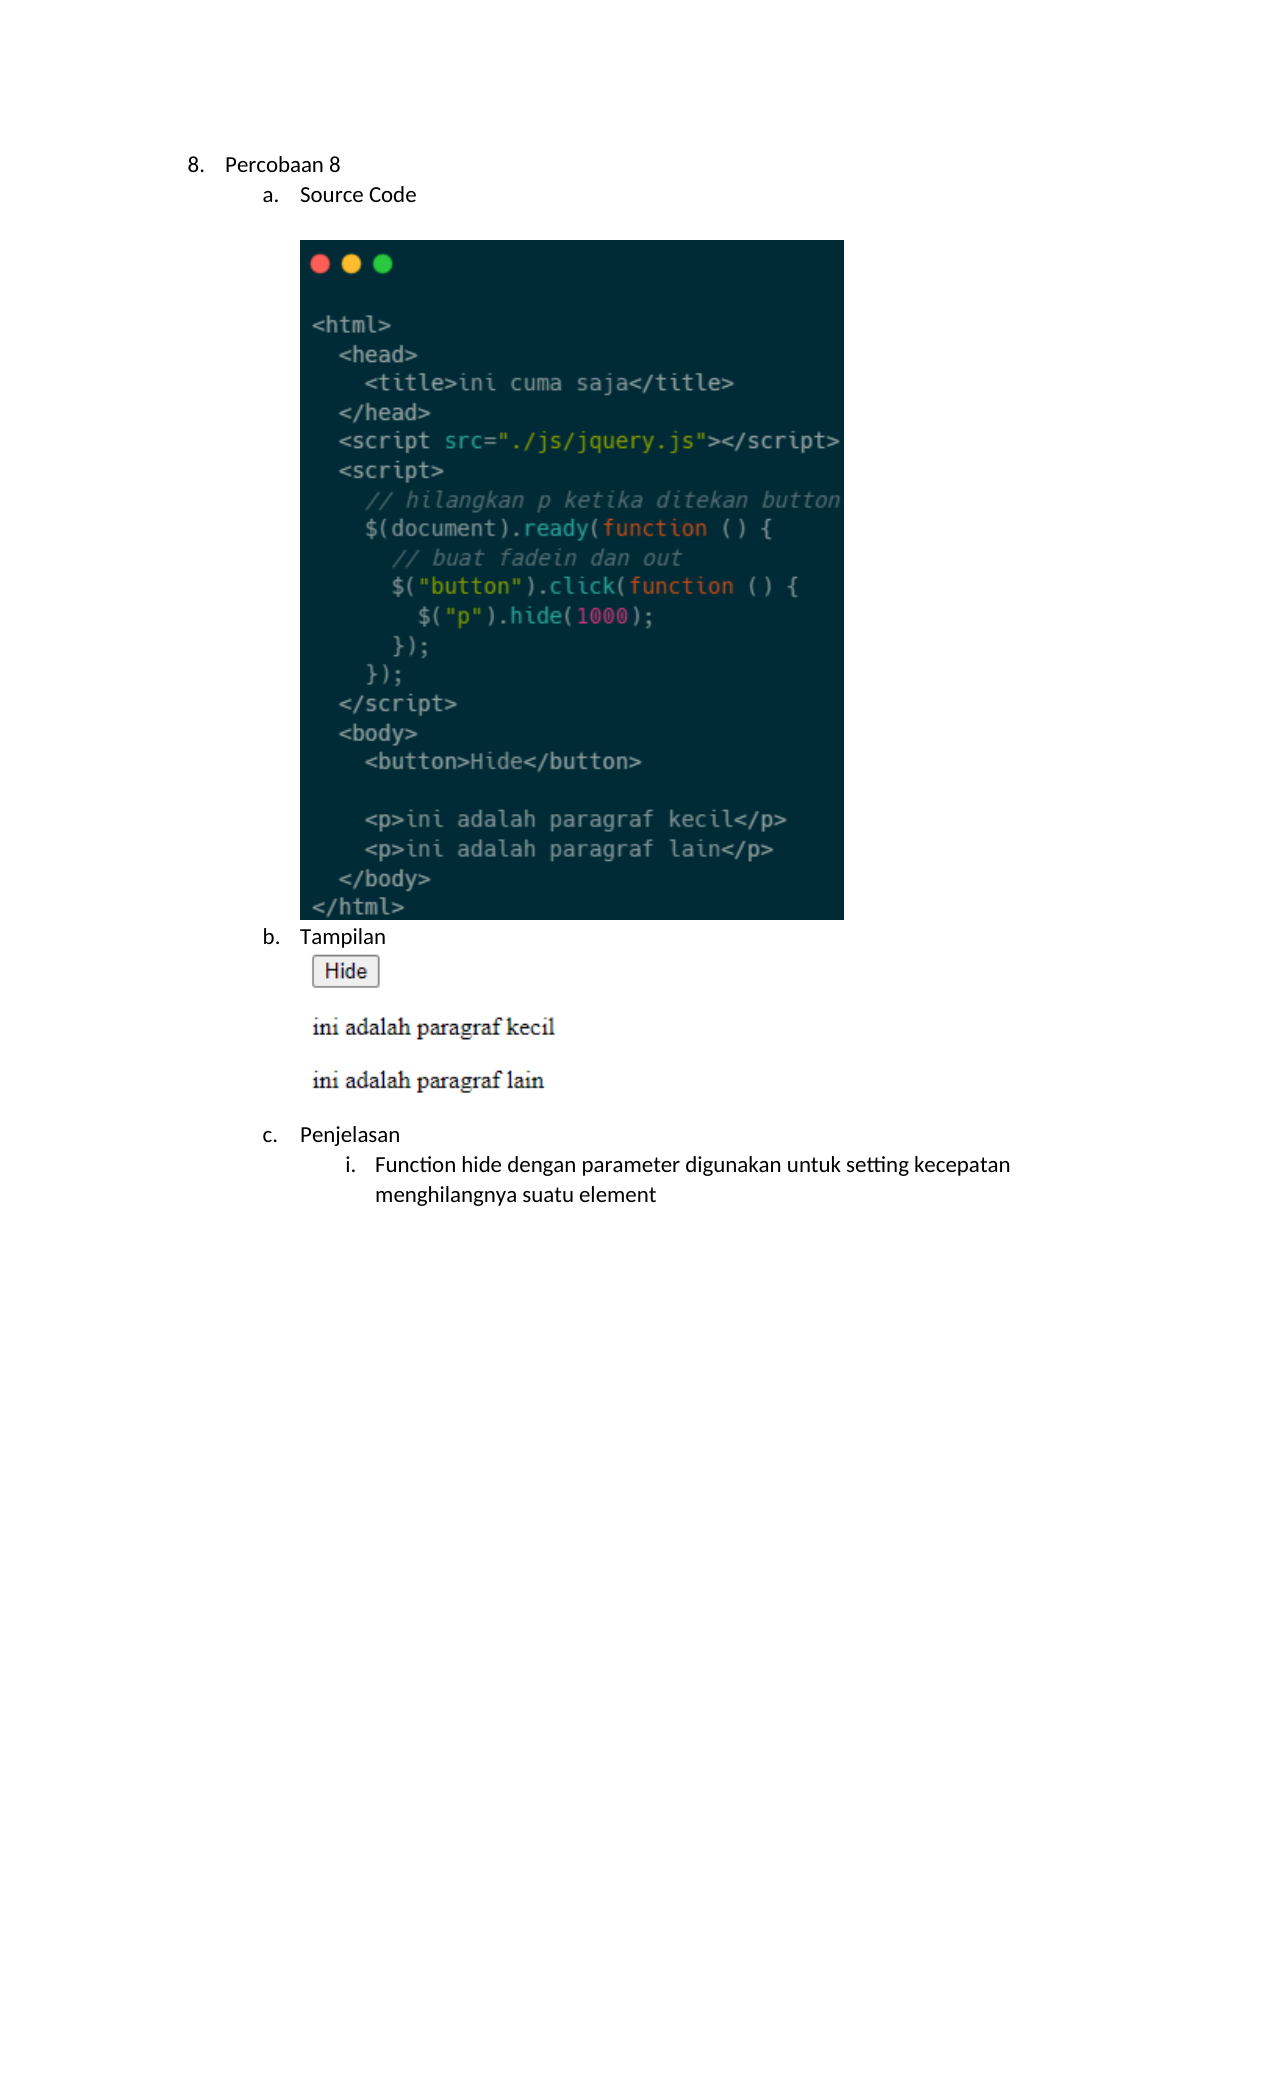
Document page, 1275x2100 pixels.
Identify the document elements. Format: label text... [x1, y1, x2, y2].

picture [723, 496, 747, 507]
picture [500, 433, 508, 439]
picture [513, 578, 520, 584]
picture [590, 844, 601, 856]
picture [526, 611, 535, 623]
picture [485, 582, 496, 594]
picture [340, 898, 351, 914]
picture [432, 577, 468, 594]
picture [392, 519, 429, 536]
picture [565, 491, 576, 507]
picture [366, 699, 376, 711]
picture [618, 553, 629, 565]
picture [708, 378, 734, 390]
picture [578, 378, 587, 390]
picture [432, 524, 482, 536]
picture [524, 433, 535, 451]
picture [313, 320, 324, 331]
picture [405, 550, 419, 568]
picture [605, 378, 612, 395]
picture [776, 436, 786, 448]
picture [762, 519, 771, 539]
picture [591, 549, 604, 565]
picture [368, 664, 377, 684]
picture [419, 607, 430, 626]
picture [511, 815, 522, 827]
picture [410, 636, 415, 656]
picture [460, 378, 468, 390]
picture [682, 815, 706, 827]
picture [408, 844, 416, 856]
picture [618, 577, 623, 596]
picture [300, 952, 621, 1118]
picture [471, 577, 481, 594]
picture [697, 496, 709, 507]
picture [446, 436, 456, 448]
picture [421, 374, 429, 390]
picture [538, 436, 547, 453]
picture [485, 519, 494, 536]
picture [392, 550, 406, 568]
picture [525, 378, 561, 390]
picture [550, 436, 561, 448]
picture [486, 378, 495, 390]
picture [762, 815, 786, 831]
picture [790, 436, 812, 453]
picture [749, 436, 759, 448]
list Tampilan [262, 922, 1125, 950]
picture [339, 874, 351, 884]
picture [380, 466, 390, 478]
picture [499, 496, 510, 507]
picture [740, 519, 745, 539]
picture [643, 519, 665, 536]
picture [618, 844, 640, 856]
picture [392, 403, 430, 420]
picture [352, 320, 365, 332]
picture [339, 408, 351, 418]
picture [564, 577, 573, 594]
picture [766, 577, 771, 596]
picture [590, 378, 601, 390]
picture [555, 553, 560, 565]
picture [366, 844, 404, 861]
picture [393, 577, 404, 597]
picture [604, 577, 614, 593]
picture [460, 436, 470, 448]
picture [327, 899, 337, 917]
picture [339, 699, 351, 709]
picture [634, 607, 639, 626]
picture [458, 810, 482, 827]
picture [433, 607, 439, 626]
picture [683, 577, 692, 594]
picture [683, 436, 693, 448]
picture [310, 253, 331, 274]
picture [418, 461, 429, 478]
picture [682, 844, 694, 856]
picture [472, 378, 482, 390]
picture [394, 466, 417, 482]
list Penjelasan [262, 1120, 1125, 1148]
picture [339, 345, 417, 362]
picture [604, 844, 614, 861]
picture [589, 436, 628, 453]
picture [419, 752, 429, 769]
picture [511, 378, 521, 390]
picture [460, 496, 471, 507]
picture [485, 815, 496, 827]
picture [618, 491, 628, 507]
picture [341, 253, 362, 274]
picture [432, 466, 443, 476]
picture [497, 752, 536, 769]
picture [379, 493, 392, 510]
picture [670, 810, 680, 827]
picture [367, 316, 376, 332]
picture [419, 844, 429, 856]
picture [631, 577, 640, 593]
picture [671, 524, 679, 536]
picture [631, 496, 642, 507]
picture [446, 754, 482, 769]
picture [698, 582, 705, 594]
picture [407, 699, 416, 711]
picture [735, 815, 747, 825]
picture [723, 810, 732, 827]
picture [458, 611, 470, 628]
picture [340, 316, 349, 332]
picture [537, 607, 562, 623]
picture [502, 519, 507, 538]
picture [511, 844, 522, 856]
picture [604, 519, 614, 536]
picture [724, 519, 729, 538]
picture [366, 519, 377, 539]
picture [644, 810, 653, 827]
picture [550, 815, 575, 831]
picture [578, 436, 586, 453]
picture [486, 491, 496, 507]
picture [697, 374, 706, 390]
picture [816, 496, 840, 507]
picture [353, 403, 390, 423]
picture [805, 492, 811, 507]
picture [434, 844, 442, 856]
picture [339, 436, 351, 446]
picture [590, 752, 600, 769]
picture [698, 844, 706, 856]
picture [392, 902, 404, 913]
picture [710, 491, 721, 507]
list Source Code [262, 180, 1125, 208]
picture [487, 757, 495, 769]
picture [670, 436, 678, 453]
picture [379, 699, 390, 711]
picture [378, 320, 390, 331]
picture [499, 582, 509, 594]
picture [709, 841, 745, 859]
picture [590, 815, 601, 827]
picture [502, 549, 511, 565]
picture [656, 374, 666, 390]
picture [591, 582, 600, 594]
picture [512, 496, 523, 507]
picture [763, 491, 787, 507]
picture [381, 898, 390, 914]
picture [550, 844, 575, 861]
picture [673, 550, 681, 565]
picture [525, 519, 589, 540]
picture [608, 496, 612, 507]
picture [419, 432, 429, 448]
picture [686, 492, 692, 507]
picture [563, 433, 575, 451]
picture [353, 466, 376, 478]
picture [499, 810, 507, 827]
picture [366, 869, 431, 891]
picture [565, 607, 570, 626]
picture [674, 496, 678, 507]
picture [394, 436, 417, 453]
picture [420, 578, 428, 584]
picture [432, 757, 443, 769]
picture [604, 553, 616, 565]
picture [405, 374, 415, 390]
picture [424, 496, 428, 507]
list Percobaan 8 [187, 150, 1125, 178]
picture [372, 253, 393, 274]
picture [380, 436, 390, 448]
picture [499, 840, 508, 856]
picture [580, 582, 587, 594]
picture [644, 553, 656, 565]
picture [512, 549, 551, 565]
picture [432, 695, 457, 711]
picture [475, 550, 483, 565]
picture [380, 519, 386, 538]
picture [815, 432, 839, 448]
picture [327, 316, 337, 332]
picture [474, 608, 481, 614]
picture [748, 812, 758, 830]
picture [433, 549, 471, 565]
picture [538, 752, 587, 772]
picture [472, 436, 482, 448]
picture [632, 436, 654, 453]
picture [407, 577, 412, 596]
picture [761, 436, 772, 448]
picture [458, 840, 482, 856]
picture [489, 607, 494, 626]
picture [366, 493, 379, 510]
picture [604, 815, 614, 831]
picture [366, 815, 404, 831]
picture [525, 810, 535, 827]
picture [339, 724, 417, 745]
picture [394, 699, 404, 711]
picture [618, 815, 628, 827]
picture [592, 519, 597, 538]
picture [366, 374, 389, 390]
picture [643, 582, 654, 594]
picture [671, 378, 680, 390]
picture [590, 608, 628, 623]
picture [565, 553, 576, 565]
picture [657, 582, 679, 594]
picture [525, 840, 535, 856]
picture [578, 496, 590, 507]
picture [711, 815, 719, 827]
picture [366, 752, 415, 769]
picture [538, 496, 551, 512]
picture [708, 436, 734, 446]
picture [788, 577, 797, 597]
picture [735, 433, 745, 451]
picture [578, 844, 588, 856]
picture [446, 496, 458, 507]
picture [682, 524, 706, 536]
picture [708, 582, 733, 594]
picture [447, 608, 454, 614]
picture [434, 815, 442, 827]
picture [436, 491, 442, 507]
picture [353, 898, 378, 914]
picture [313, 902, 324, 913]
picture [339, 466, 351, 476]
picture [682, 374, 693, 390]
picture [630, 815, 640, 827]
picture [383, 665, 389, 684]
picture [616, 375, 653, 393]
picture [419, 815, 429, 827]
picture [529, 577, 534, 596]
picture [657, 491, 670, 507]
picture [644, 840, 652, 856]
picture [485, 844, 496, 856]
picture [472, 496, 485, 512]
picture [670, 840, 679, 856]
picture [408, 815, 416, 827]
picture [407, 491, 418, 507]
picture [578, 815, 588, 827]
picture [485, 438, 496, 445]
picture [749, 577, 755, 596]
picture [749, 844, 773, 861]
picture [511, 607, 522, 623]
picture [353, 871, 363, 889]
picture [578, 608, 587, 623]
picture [394, 636, 403, 656]
picture [550, 582, 561, 594]
list Function hide dengan parameter digunakan untuk setting kecepatan menghilangnya suatu element [356, 1150, 1125, 1208]
picture [658, 554, 669, 565]
picture [394, 378, 403, 390]
picture [617, 524, 640, 536]
picture [419, 699, 430, 715]
picture [432, 378, 457, 390]
picture [353, 436, 376, 448]
picture [792, 492, 798, 507]
picture [603, 757, 641, 769]
picture [353, 696, 364, 714]
picture [594, 492, 600, 507]
picture [697, 433, 705, 439]
